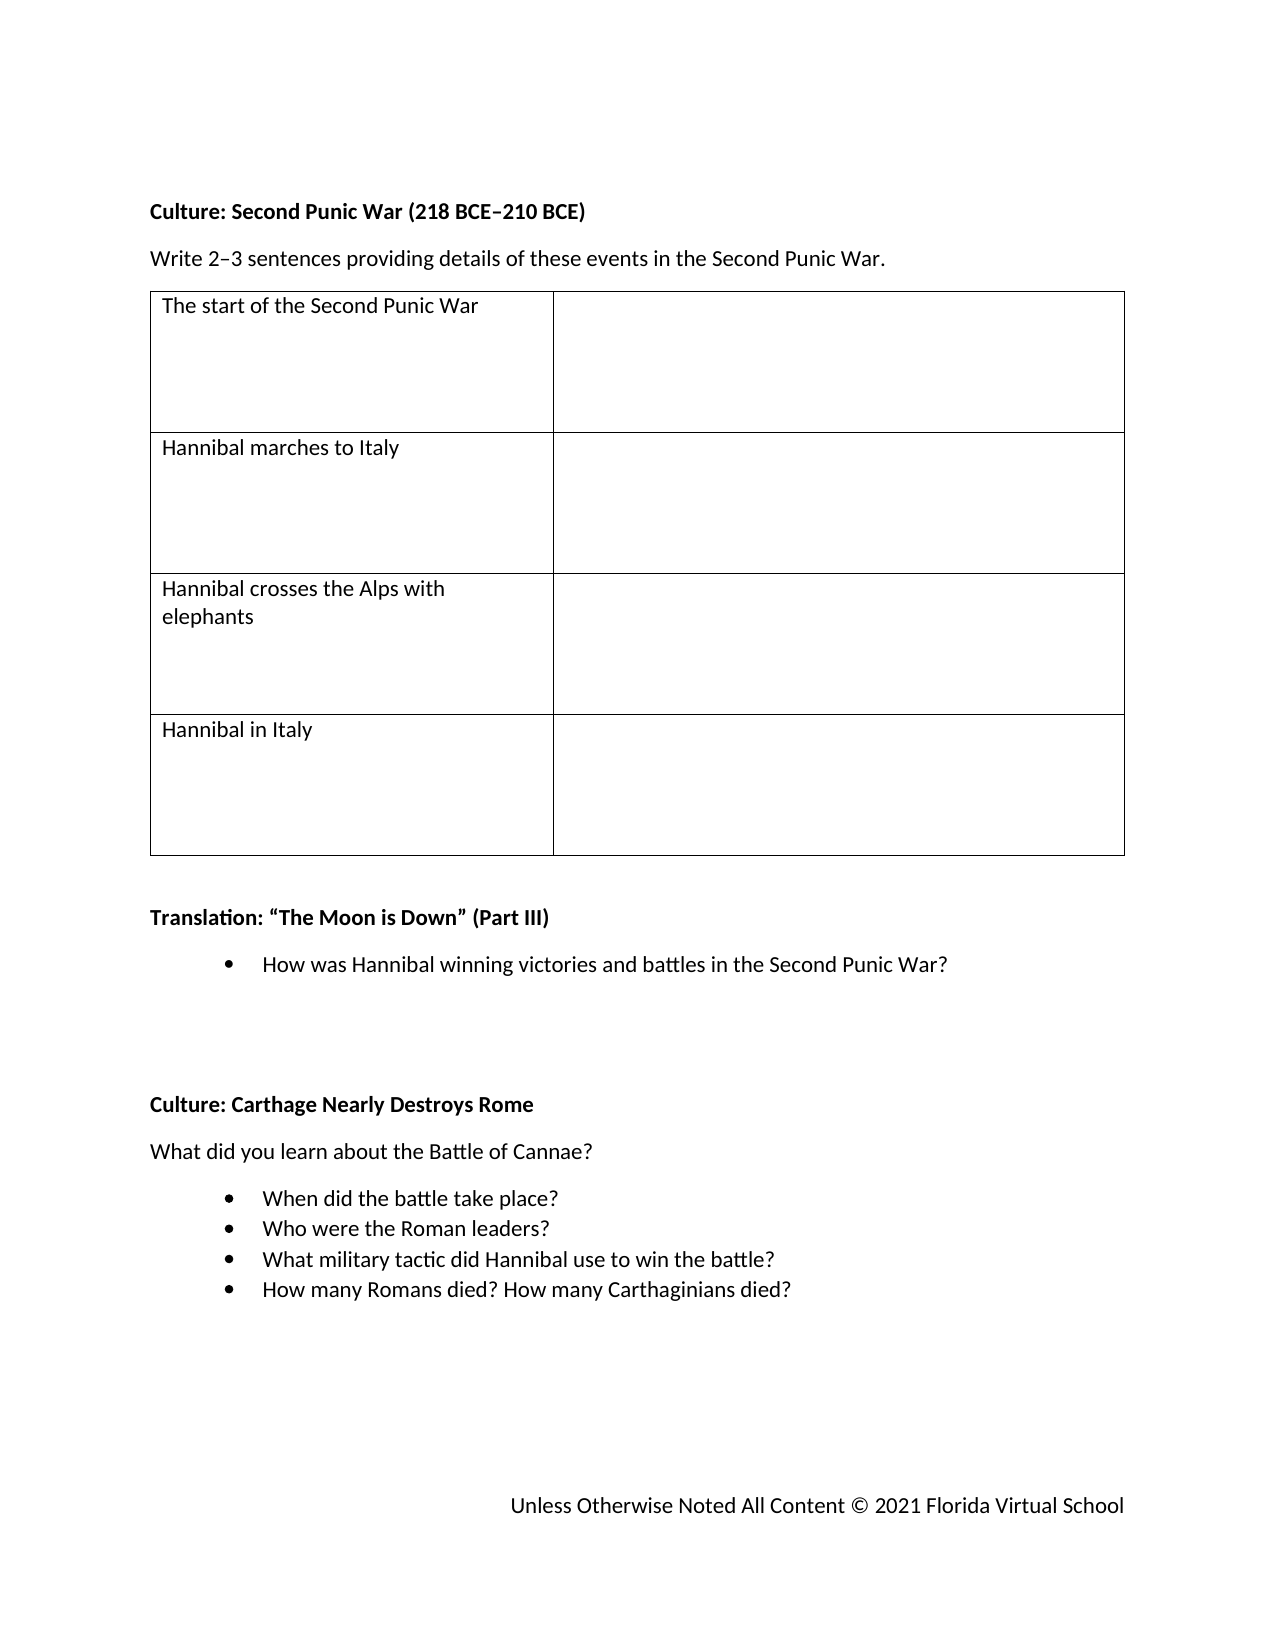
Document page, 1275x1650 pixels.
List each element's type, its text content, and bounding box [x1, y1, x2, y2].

table_cell Hannibal crosses the Alps with elephants [151, 574, 553, 714]
text Translation: “The Moon is Down” (Part III) [150, 903, 1125, 931]
list Who were the Roman leaders? [225, 1214, 1125, 1243]
list What military tactic did Hannibal use to win the battle? [225, 1245, 1125, 1273]
text Culture: Second Punic War (218 BCE–210 BCE) [150, 197, 1125, 225]
list How many Romans died? How many Carthaginians died? [225, 1275, 1125, 1303]
table_cell Hannibal in Italy [151, 715, 553, 855]
table_cell [554, 574, 1124, 714]
text Culture: Carthage Nearly Destroys Rome [150, 1091, 1125, 1119]
list When did the battle take place? [225, 1184, 1125, 1212]
text Write 2–3 sentences providing details of these events in the Second Punic War. [150, 244, 1125, 272]
table_cell [554, 715, 1124, 855]
table_header [554, 292, 1124, 432]
text What did you learn about the Battle of Cannae? [150, 1137, 1125, 1166]
table_header The start of the Second Punic War [151, 292, 553, 432]
list How was Hannibal winning victories and battles in the Second Punic War? [225, 950, 1125, 978]
table_cell Hannibal marches to Italy [151, 433, 553, 573]
table_cell [554, 433, 1124, 573]
